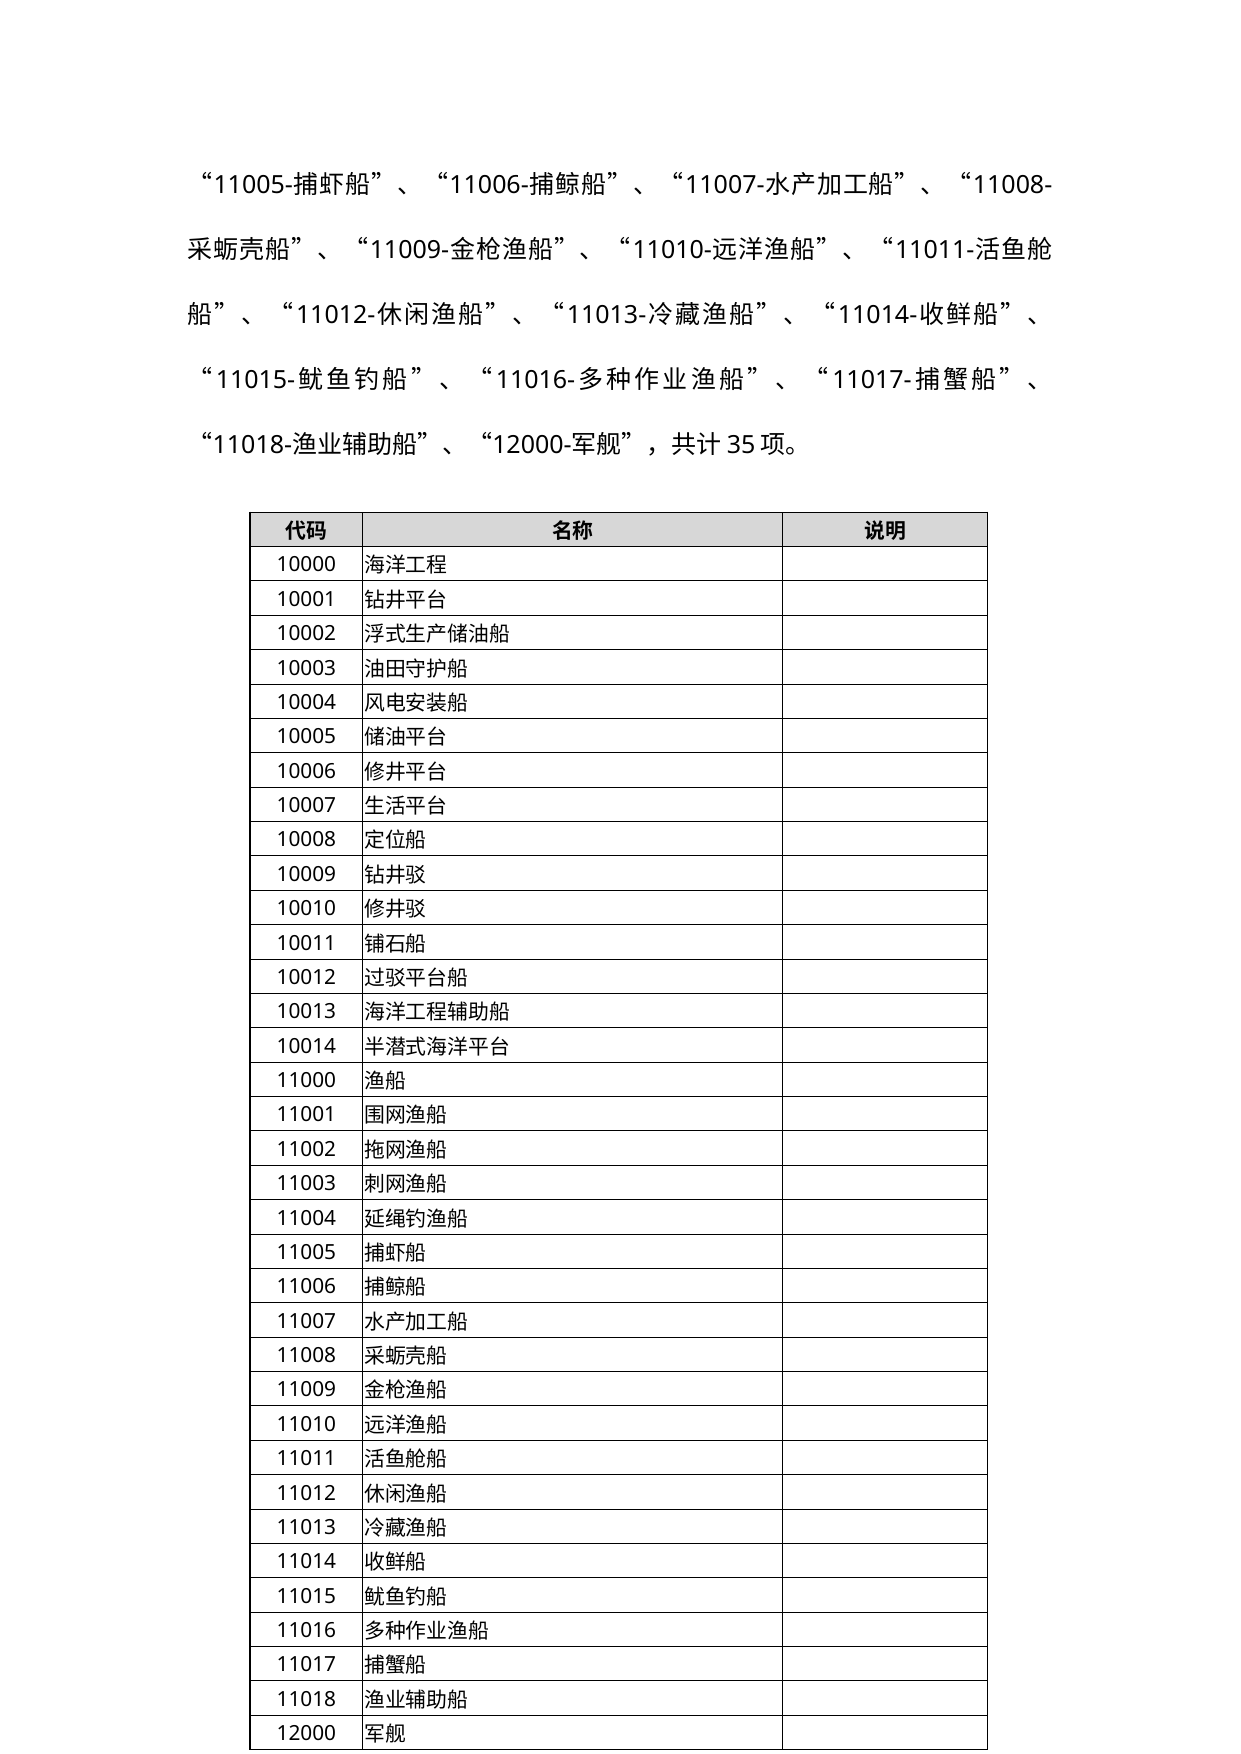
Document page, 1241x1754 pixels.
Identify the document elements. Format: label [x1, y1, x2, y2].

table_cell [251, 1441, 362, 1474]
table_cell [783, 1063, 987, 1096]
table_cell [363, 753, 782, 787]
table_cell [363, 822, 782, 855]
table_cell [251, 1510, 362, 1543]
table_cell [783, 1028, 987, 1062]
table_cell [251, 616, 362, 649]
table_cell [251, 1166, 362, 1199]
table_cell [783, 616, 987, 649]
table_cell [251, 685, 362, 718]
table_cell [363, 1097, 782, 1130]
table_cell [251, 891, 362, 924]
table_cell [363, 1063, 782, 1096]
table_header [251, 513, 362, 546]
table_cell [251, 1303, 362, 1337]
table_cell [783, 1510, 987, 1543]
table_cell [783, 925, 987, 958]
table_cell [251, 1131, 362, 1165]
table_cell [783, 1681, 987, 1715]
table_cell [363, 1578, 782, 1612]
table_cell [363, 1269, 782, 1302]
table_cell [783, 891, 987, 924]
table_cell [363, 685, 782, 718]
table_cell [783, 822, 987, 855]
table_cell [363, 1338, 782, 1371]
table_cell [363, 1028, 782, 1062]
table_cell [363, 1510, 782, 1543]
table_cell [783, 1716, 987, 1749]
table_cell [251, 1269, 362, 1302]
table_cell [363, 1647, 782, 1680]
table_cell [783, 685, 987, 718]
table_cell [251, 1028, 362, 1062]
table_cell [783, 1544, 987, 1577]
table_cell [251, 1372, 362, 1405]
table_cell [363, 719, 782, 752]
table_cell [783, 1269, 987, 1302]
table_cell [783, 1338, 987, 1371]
list [187, 150, 1053, 475]
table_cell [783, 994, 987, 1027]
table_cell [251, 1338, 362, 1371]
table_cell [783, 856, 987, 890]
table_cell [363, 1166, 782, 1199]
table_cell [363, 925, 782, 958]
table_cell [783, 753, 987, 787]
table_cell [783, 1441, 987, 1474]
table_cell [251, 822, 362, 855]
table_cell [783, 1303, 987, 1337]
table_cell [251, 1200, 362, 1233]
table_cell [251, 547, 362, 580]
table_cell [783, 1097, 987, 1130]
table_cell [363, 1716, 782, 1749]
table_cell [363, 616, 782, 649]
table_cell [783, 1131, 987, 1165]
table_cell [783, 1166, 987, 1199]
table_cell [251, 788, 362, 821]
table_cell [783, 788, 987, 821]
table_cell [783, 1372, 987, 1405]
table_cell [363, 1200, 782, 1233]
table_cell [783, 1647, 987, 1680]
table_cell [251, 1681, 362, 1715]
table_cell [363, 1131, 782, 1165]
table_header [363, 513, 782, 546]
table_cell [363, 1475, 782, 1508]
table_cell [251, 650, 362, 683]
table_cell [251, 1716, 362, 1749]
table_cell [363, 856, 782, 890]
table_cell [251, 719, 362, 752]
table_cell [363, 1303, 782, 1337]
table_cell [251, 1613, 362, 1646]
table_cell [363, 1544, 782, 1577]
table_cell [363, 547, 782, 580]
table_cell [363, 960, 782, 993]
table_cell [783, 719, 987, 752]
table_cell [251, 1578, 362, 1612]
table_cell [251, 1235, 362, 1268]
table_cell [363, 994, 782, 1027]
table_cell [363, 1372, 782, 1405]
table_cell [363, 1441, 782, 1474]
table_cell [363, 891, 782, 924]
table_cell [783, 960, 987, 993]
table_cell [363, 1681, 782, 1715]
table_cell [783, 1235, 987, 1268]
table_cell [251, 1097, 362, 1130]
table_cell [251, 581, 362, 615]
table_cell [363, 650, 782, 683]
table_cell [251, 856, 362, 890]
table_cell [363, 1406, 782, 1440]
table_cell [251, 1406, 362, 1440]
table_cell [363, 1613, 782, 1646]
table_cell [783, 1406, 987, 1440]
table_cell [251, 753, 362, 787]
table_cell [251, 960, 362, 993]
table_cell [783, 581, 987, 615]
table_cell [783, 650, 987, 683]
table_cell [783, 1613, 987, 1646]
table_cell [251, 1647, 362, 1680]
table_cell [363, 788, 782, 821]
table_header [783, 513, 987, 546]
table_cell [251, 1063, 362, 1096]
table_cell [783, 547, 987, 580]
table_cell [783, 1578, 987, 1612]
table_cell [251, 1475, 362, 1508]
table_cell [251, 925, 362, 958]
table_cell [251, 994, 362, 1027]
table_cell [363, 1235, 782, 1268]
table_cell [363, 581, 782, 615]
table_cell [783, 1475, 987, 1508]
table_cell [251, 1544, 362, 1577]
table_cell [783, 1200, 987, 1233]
